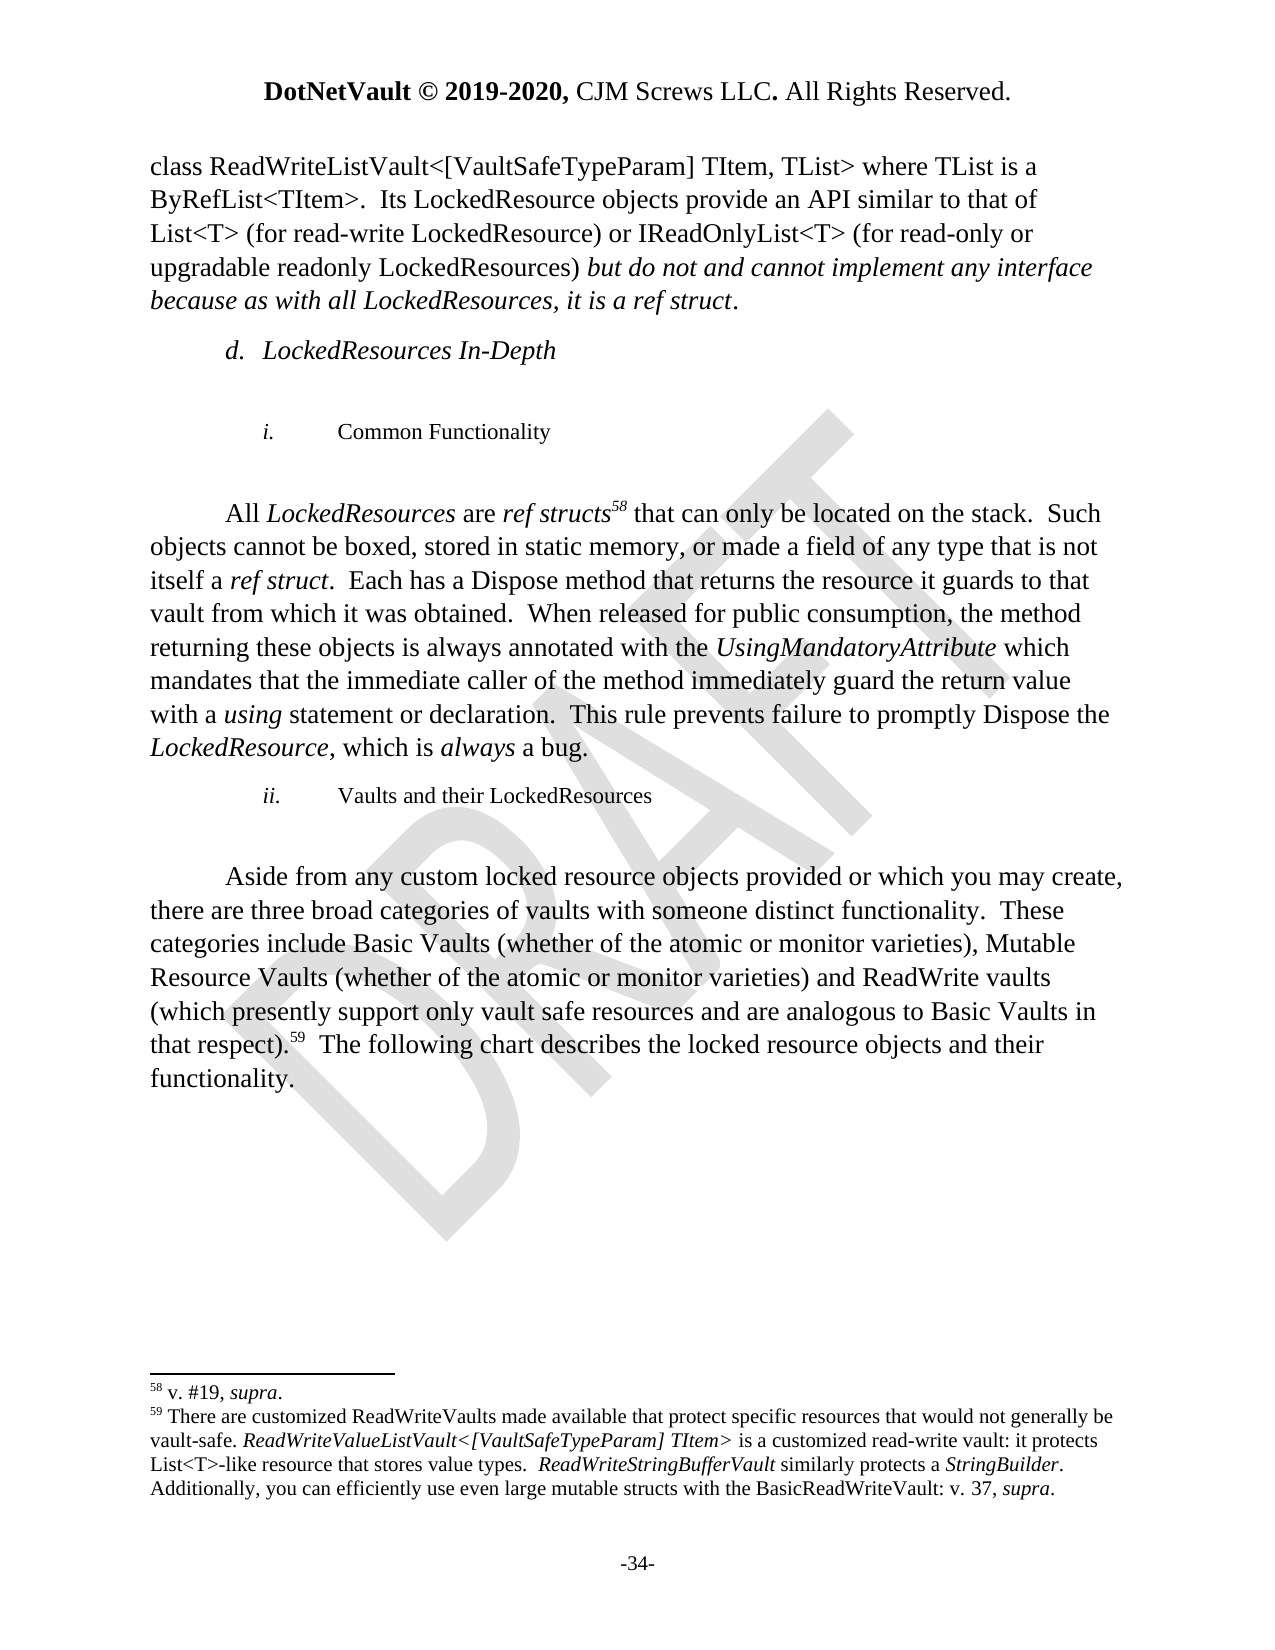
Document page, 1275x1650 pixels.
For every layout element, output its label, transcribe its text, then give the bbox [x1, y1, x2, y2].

subtitle Common Functionality [262, 418, 1125, 444]
text All LockedResources are ref structs that can only be located on the stack. Such objects cannot be boxed, stored in static memory, or made a field of any type that is not itself a ref struct. Each has a Dispose method that returns the resource it guards to that vault from which it was obtained. When released for public consumption, the method returning these objects is always annotated with the UsingMandatoryAttribute which mandates that the immediate caller of the method immediately guard the return value with a using statement or declaration. This rule prevents failure to promptly Dispose the LockedResource, which is always a bug. [150, 497, 1125, 763]
subtitle Vaults and their LockedResources [262, 782, 1125, 808]
text Aside from any custom locked resource objects provided or which you may create, there are three broad categories of vaults with someone distinct functionality. These categories include Basic Vaults (whether of the atomic or monitor varieties), Mutable Resource Vaults (whether of the atomic or monitor varieties) and ReadWrite vaults (which presently support only vault safe resources and are analogous to Basic Vaults in that respect). The following chart describes the locked resource objects and their functionality. [150, 860, 1125, 1093]
subtitle LockedResources In-Depth [225, 334, 1125, 366]
